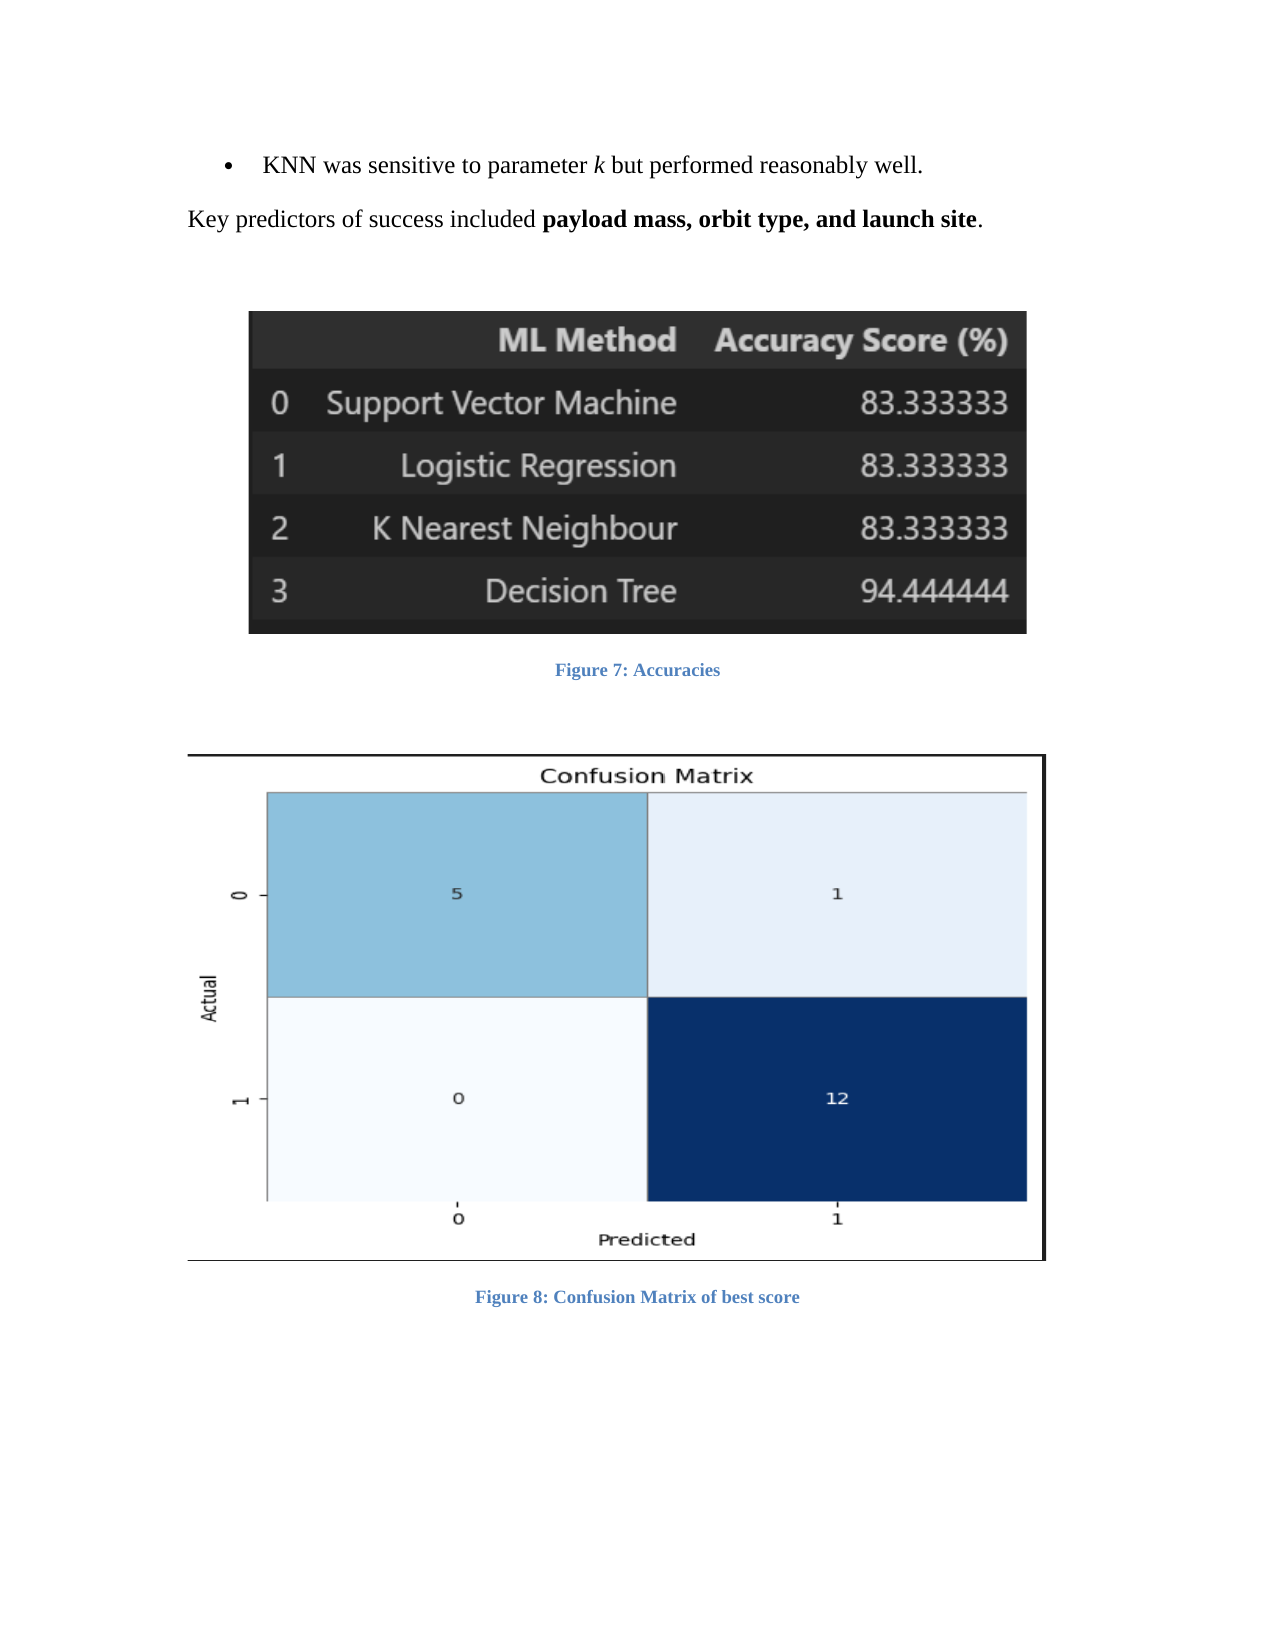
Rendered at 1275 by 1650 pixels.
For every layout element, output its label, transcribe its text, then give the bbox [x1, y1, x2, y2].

list KNN was sensitive to parameter k but performed reasonably well. [225, 150, 1087, 179]
picture [187, 754, 1047, 1261]
picture [248, 311, 1027, 634]
text Key predictors of success included payload mass, orbit type, and launch site. [187, 204, 1087, 233]
